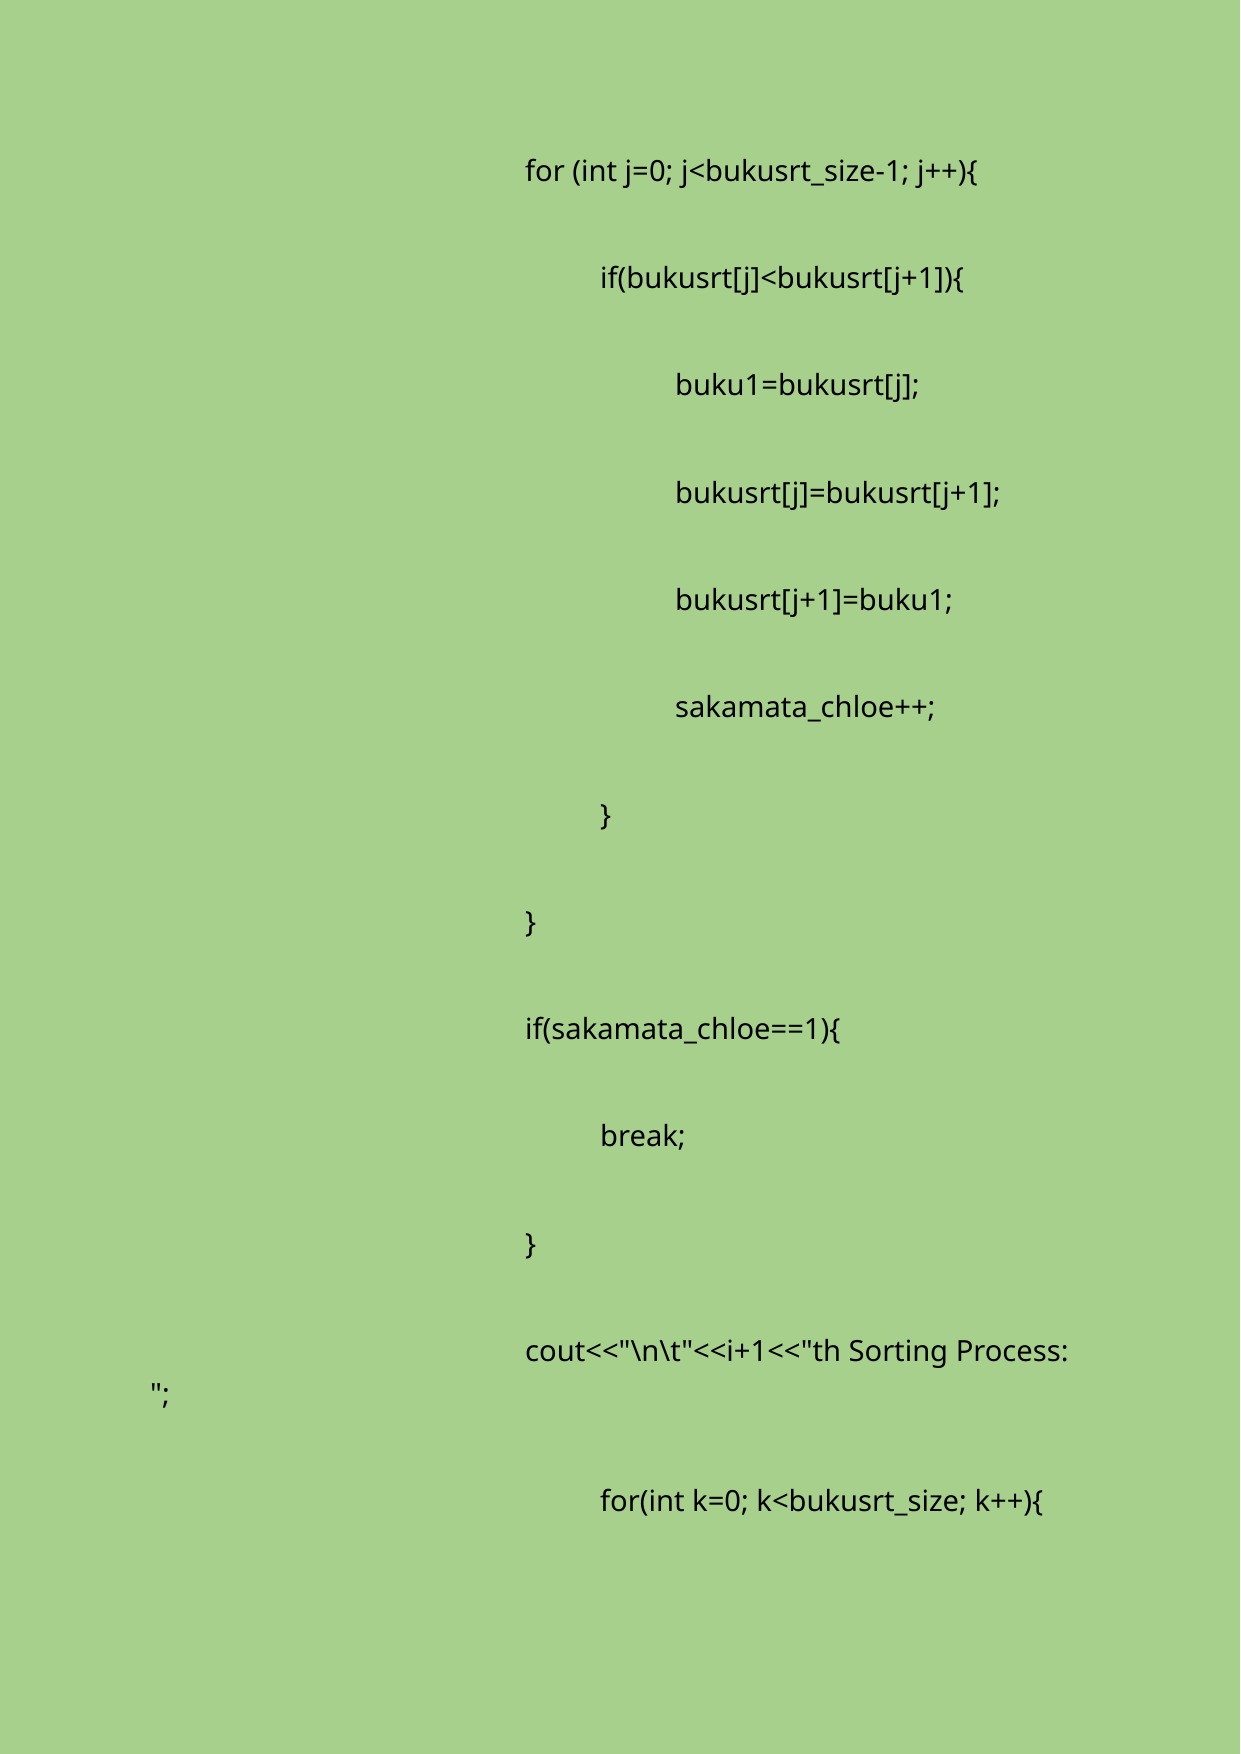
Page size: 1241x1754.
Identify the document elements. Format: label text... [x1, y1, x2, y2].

text break; [150, 1116, 1090, 1155]
text if(sakamata_chloe==1){ [150, 1008, 1090, 1048]
text buku1=bukusrt[j]; [150, 364, 1090, 404]
text } [150, 901, 1090, 941]
text } [150, 1223, 1090, 1263]
text bukusrt[j]=bukusrt[j+1]; [150, 472, 1090, 512]
text } [150, 794, 1090, 833]
text cout<<"\n\t"<<i+1<<"th Sorting Process: "; [150, 1330, 1090, 1413]
text bukusrt[j+1]=buku1; [150, 579, 1090, 619]
text for (int j=0; j<bukusrt_size-1; j++){ [150, 150, 1090, 190]
text for(int k=0; k<bukusrt_size; k++){ [150, 1480, 1090, 1520]
text sakamata_chloe++; [150, 686, 1090, 726]
text if(bukusrt[j]<bukusrt[j+1]){ [150, 257, 1090, 297]
